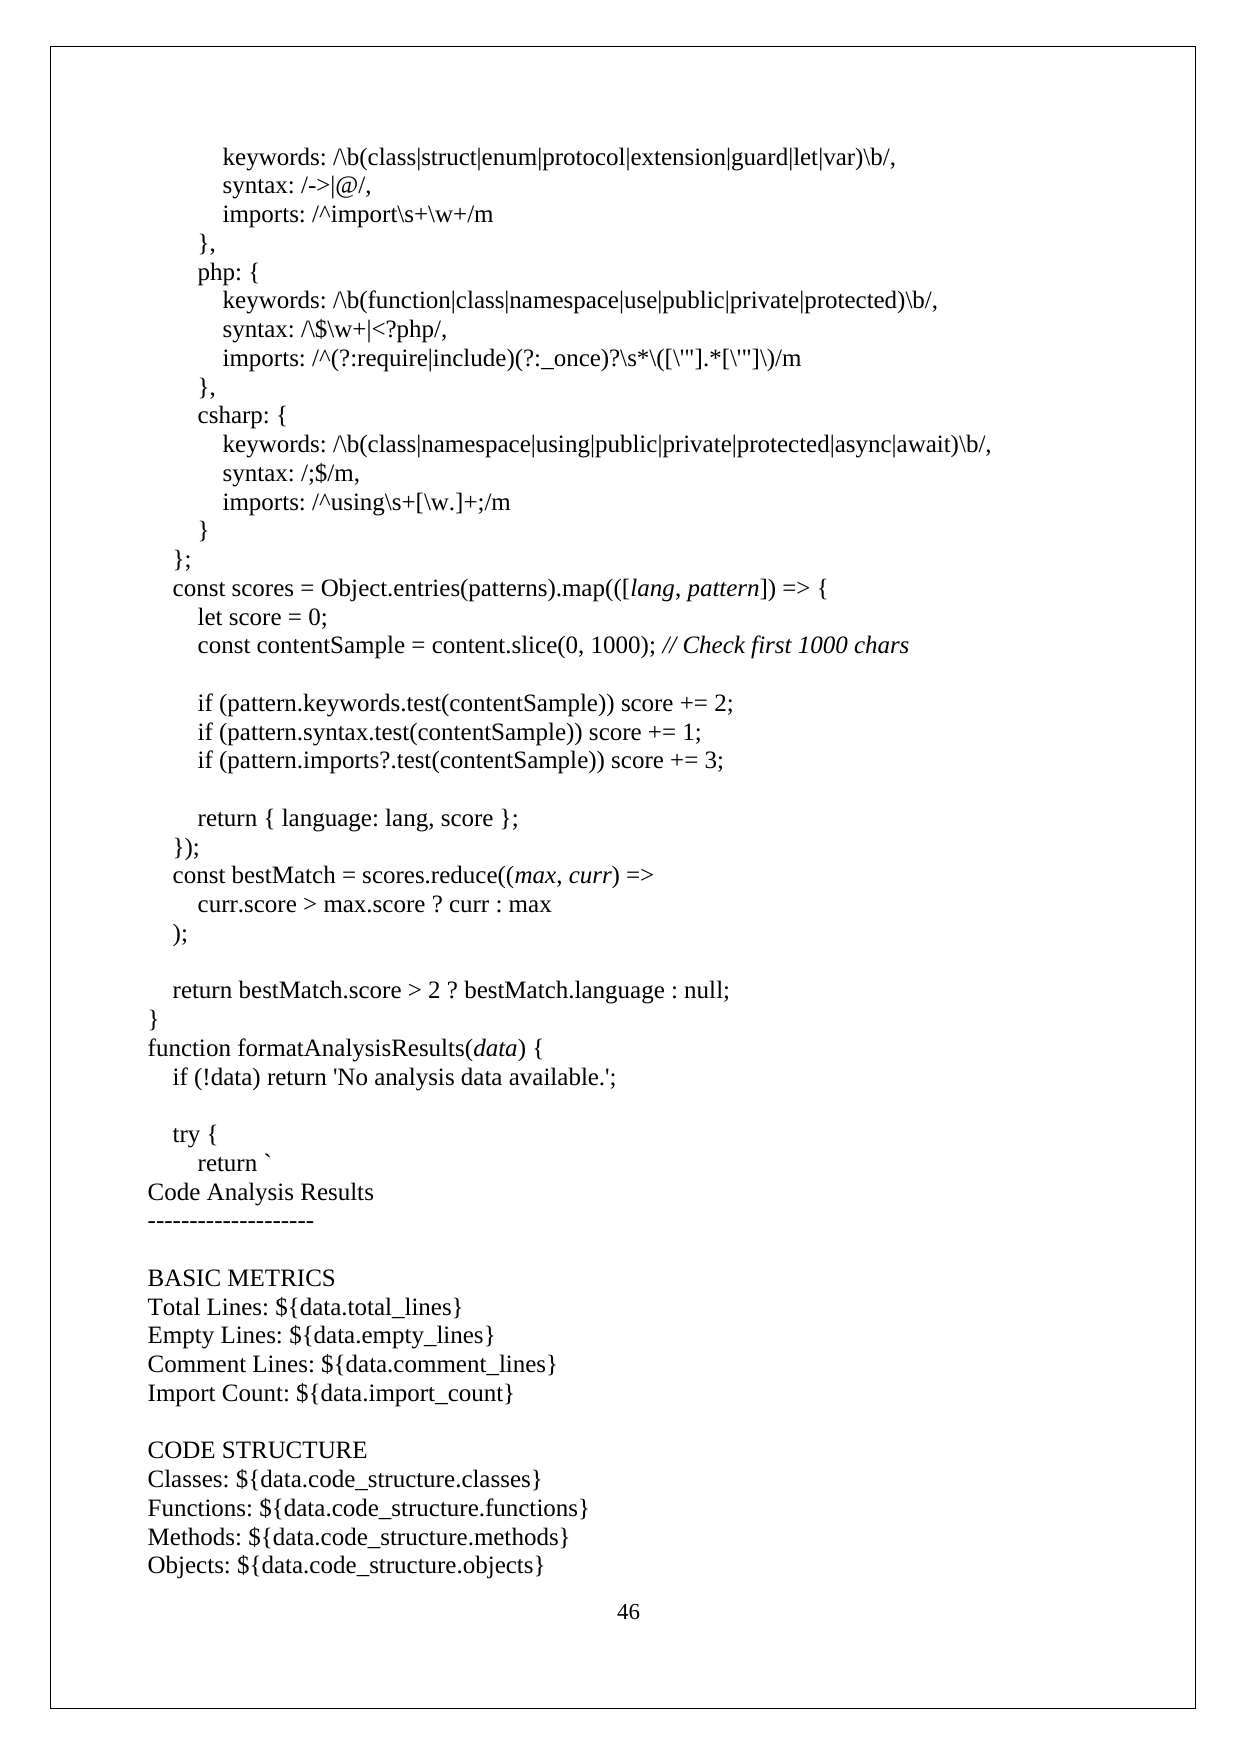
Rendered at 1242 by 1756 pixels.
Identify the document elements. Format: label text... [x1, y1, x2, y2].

text } [147, 515, 1109, 544]
text if (pattern.imports?.test(contentSample)) score += 3; [147, 745, 1109, 774]
text syntax: /\$\w+|<?php/, [147, 314, 1109, 343]
text syntax: /;$/m, [147, 458, 1109, 487]
text Objects: ${data.code_structure.objects} [147, 1550, 1109, 1579]
text return ` [147, 1148, 1109, 1177]
text if (!data) return 'No analysis data available.'; [147, 1062, 1109, 1090]
text }, [147, 372, 1109, 400]
text imports: /^(?:require|include)(?:_once)?\s*\([\'"].*[\'"]\)/m [147, 343, 1109, 372]
text return bestMatch.score > 2 ? bestMatch.language : null; [147, 975, 1109, 1004]
text if (pattern.keywords.test(contentSample)) score += 2; [147, 688, 1109, 717]
text Classes: ${data.code_structure.classes} [147, 1464, 1109, 1493]
text return { language: lang, score }; [147, 803, 1109, 832]
text } [147, 1004, 1109, 1033]
text keywords: /\b(function|class|namespace|use|public|private|protected)\b/, [147, 285, 1109, 314]
text Total Lines: ${data.total_lines} [147, 1292, 1109, 1320]
text Functions: ${data.code_structure.functions} [147, 1493, 1109, 1522]
text }); [147, 832, 1109, 860]
text curr.score > max.score ? curr : max [147, 889, 1109, 918]
text Methods: ${data.code_structure.methods} [147, 1522, 1109, 1550]
text BASIC METRICS [147, 1263, 1109, 1292]
text Comment Lines: ${data.comment_lines} [147, 1349, 1109, 1378]
text try { [147, 1119, 1109, 1148]
text syntax: /->|@/, [147, 170, 1109, 199]
text ); [147, 918, 1109, 947]
text imports: /^import\s+\w+/m [147, 199, 1109, 228]
text let score = 0; [147, 602, 1109, 630]
text keywords: /\b(class|struct|enum|protocol|extension|guard|let|var)\b/, [147, 142, 1109, 170]
text CODE STRUCTURE [147, 1435, 1109, 1464]
text php: { [147, 257, 1109, 285]
text Empty Lines: ${data.empty_lines} [147, 1320, 1109, 1349]
text -------------------- [147, 1205, 1109, 1234]
text const bestMatch = scores.reduce((max, curr) => [147, 860, 1109, 889]
text keywords: /\b(class|namespace|using|public|private|protected|async|await)\b/, [147, 429, 1109, 458]
text }; [147, 544, 1109, 573]
text imports: /^using\s+[\w.]+;/m [147, 487, 1109, 515]
text Code Analysis Results [147, 1177, 1109, 1205]
text csharp: { [147, 400, 1109, 429]
text const contentSample = content.slice(0, 1000); // Check first 1000 chars [147, 630, 1109, 659]
text }, [147, 228, 1109, 257]
text const scores = Object.entries(patterns).map(([lang, pattern]) => { [147, 573, 1109, 602]
text Import Count: ${data.import_count} [147, 1378, 1109, 1407]
text function formatAnalysisResults(data) { [147, 1033, 1109, 1062]
text if (pattern.syntax.test(contentSample)) score += 1; [147, 717, 1109, 745]
